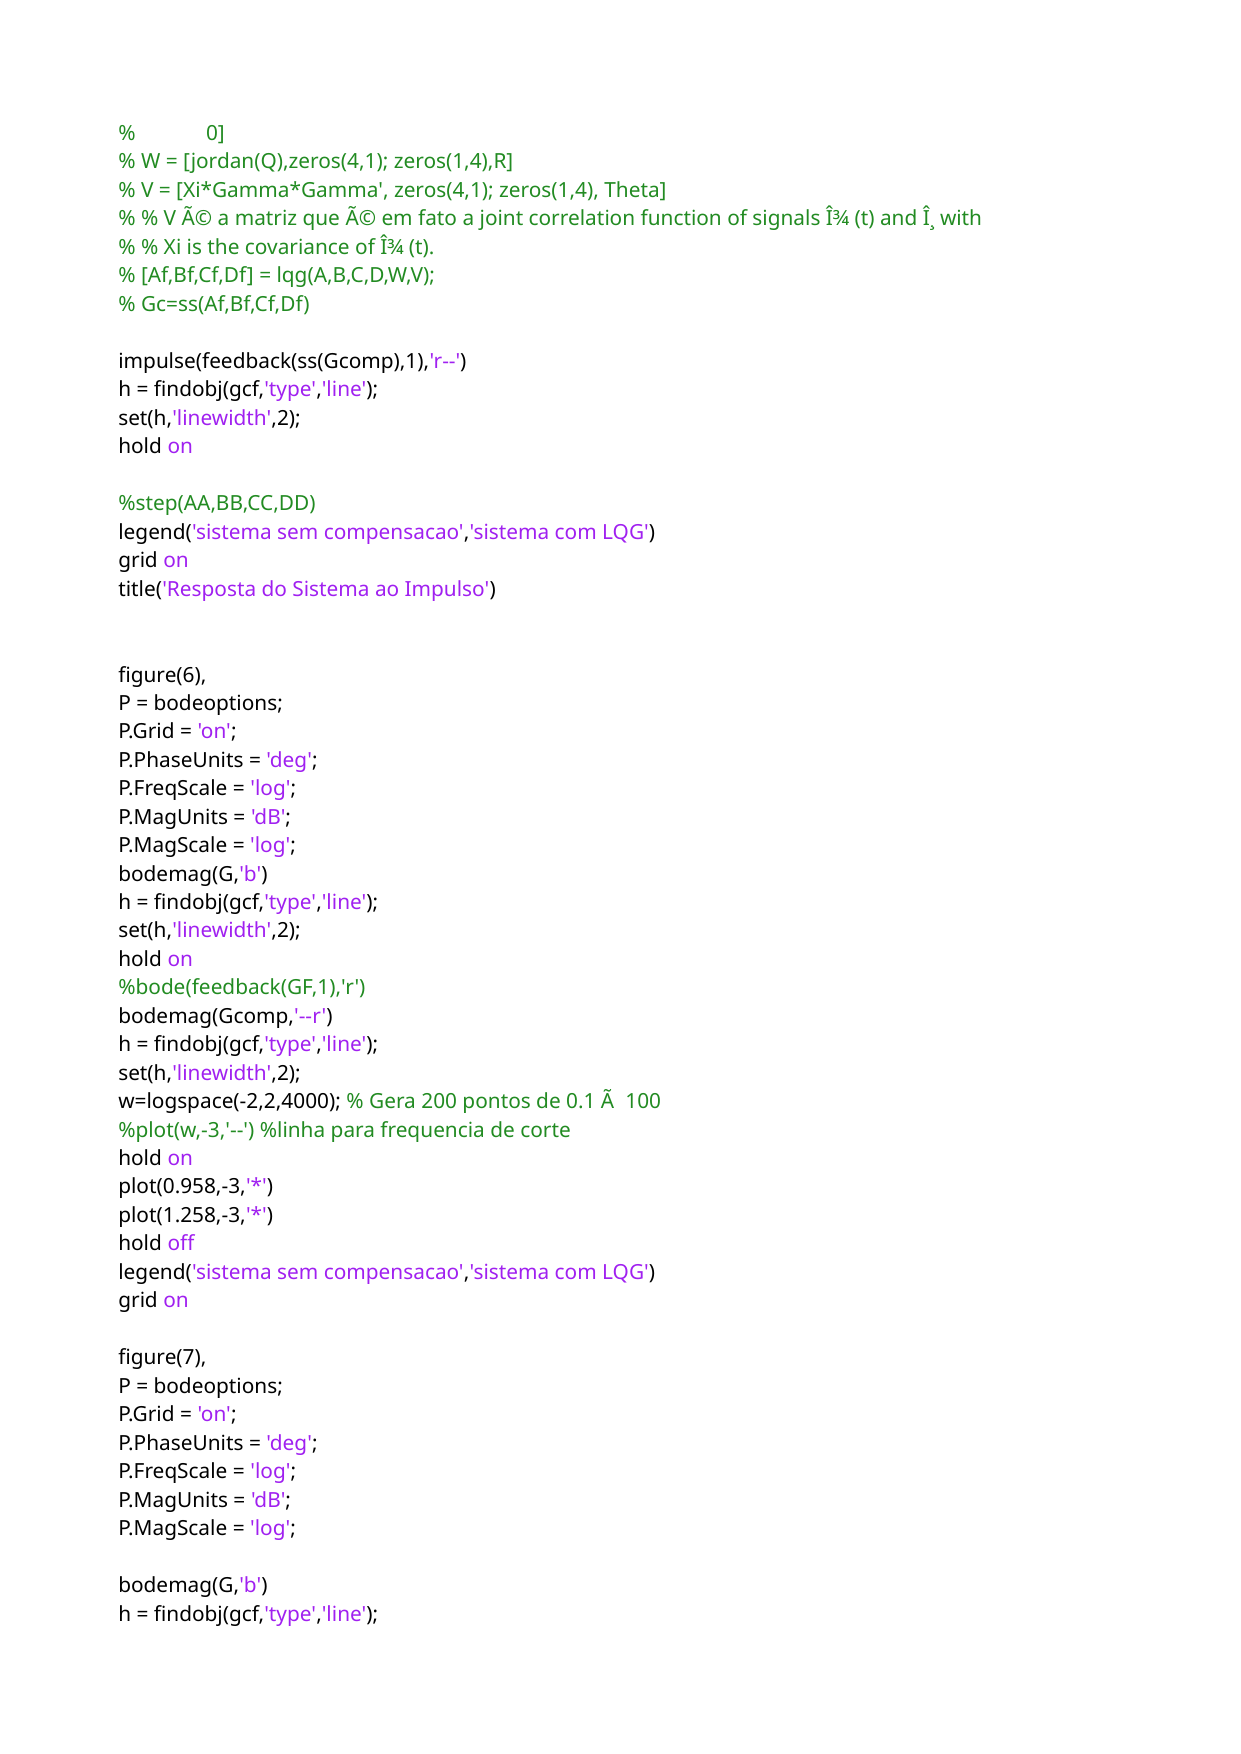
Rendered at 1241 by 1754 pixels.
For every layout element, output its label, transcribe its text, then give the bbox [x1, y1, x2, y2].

text % V = [Xi*Gamma*Gamma', zeros(4,1); zeros(1,4), Theta] [118, 175, 1122, 203]
text P = bodeoptions; [118, 688, 1122, 717]
text %plot(w,-3,'--') %linha para frequencia de corte [118, 1115, 1122, 1143]
text P = bodeoptions; [118, 1371, 1122, 1399]
text h = findobj(gcf,'type','line'); [118, 1029, 1122, 1058]
text P.MagScale = 'log'; [118, 1513, 1122, 1542]
text grid on [118, 1285, 1122, 1314]
text hold on [118, 431, 1122, 460]
text impulse(feedback(ss(Gcomp),1),'r--') [118, 346, 1122, 374]
text P.FreqScale = 'log'; [118, 1456, 1122, 1485]
text plot(0.958,-3,'*') [118, 1172, 1122, 1200]
text bodemag(G,'b') [118, 859, 1122, 887]
text h = findobj(gcf,'type','line'); [118, 374, 1122, 403]
text hold on [118, 944, 1122, 972]
text % Gc=ss(Af,Bf,Cf,Df) [118, 289, 1122, 317]
text %bode(feedback(GF,1),'r') [118, 972, 1122, 1001]
text legend('sistema sem compensacao','sistema com LQG') [118, 1257, 1122, 1285]
text % % V Ã© a matriz que Ã© em fato a joint correlation function of signals Î¾ (t) and Î¸ with [118, 203, 1122, 232]
text % % Xi is the covariance of Î¾ (t). [118, 232, 1122, 260]
text P.PhaseUnits = 'deg'; [118, 745, 1122, 773]
text %step(AA,BB,CC,DD) [118, 488, 1122, 517]
text % [Af,Bf,Cf,Df] = lqg(A,B,C,D,W,V); [118, 260, 1122, 289]
text % 0] [118, 118, 1122, 147]
text set(h,'linewidth',2); [118, 916, 1122, 944]
text P.FreqScale = 'log'; [118, 773, 1122, 802]
text P.Grid = 'on'; [118, 1399, 1122, 1428]
text P.PhaseUnits = 'deg'; [118, 1428, 1122, 1456]
text h = findobj(gcf,'type','line'); [118, 887, 1122, 916]
text % W = [jordan(Q),zeros(4,1); zeros(1,4),R] [118, 147, 1122, 175]
text P.Grid = 'on'; [118, 717, 1122, 745]
text P.MagUnits = 'dB'; [118, 802, 1122, 830]
text P.MagScale = 'log'; [118, 830, 1122, 859]
text w=logspace(-2,2,4000); % Gera 200 pontos de 0.1 Ã 100 [118, 1086, 1122, 1115]
text P.MagUnits = 'dB'; [118, 1485, 1122, 1513]
text figure(6), [118, 660, 1122, 688]
text legend('sistema sem compensacao','sistema com LQG') [118, 517, 1122, 545]
text grid on [118, 545, 1122, 574]
text hold on [118, 1143, 1122, 1172]
text set(h,'linewidth',2); [118, 403, 1122, 431]
text plot(1.258,-3,'*') [118, 1200, 1122, 1228]
text title('Resposta do Sistema ao Impulso') [118, 574, 1122, 602]
text bodemag(G,'b') [118, 1570, 1122, 1599]
text figure(7), [118, 1342, 1122, 1371]
text h = findobj(gcf,'type','line'); [118, 1599, 1122, 1627]
text bodemag(Gcomp,'--r') [118, 1001, 1122, 1029]
text set(h,'linewidth',2); [118, 1058, 1122, 1086]
text hold off [118, 1228, 1122, 1257]
